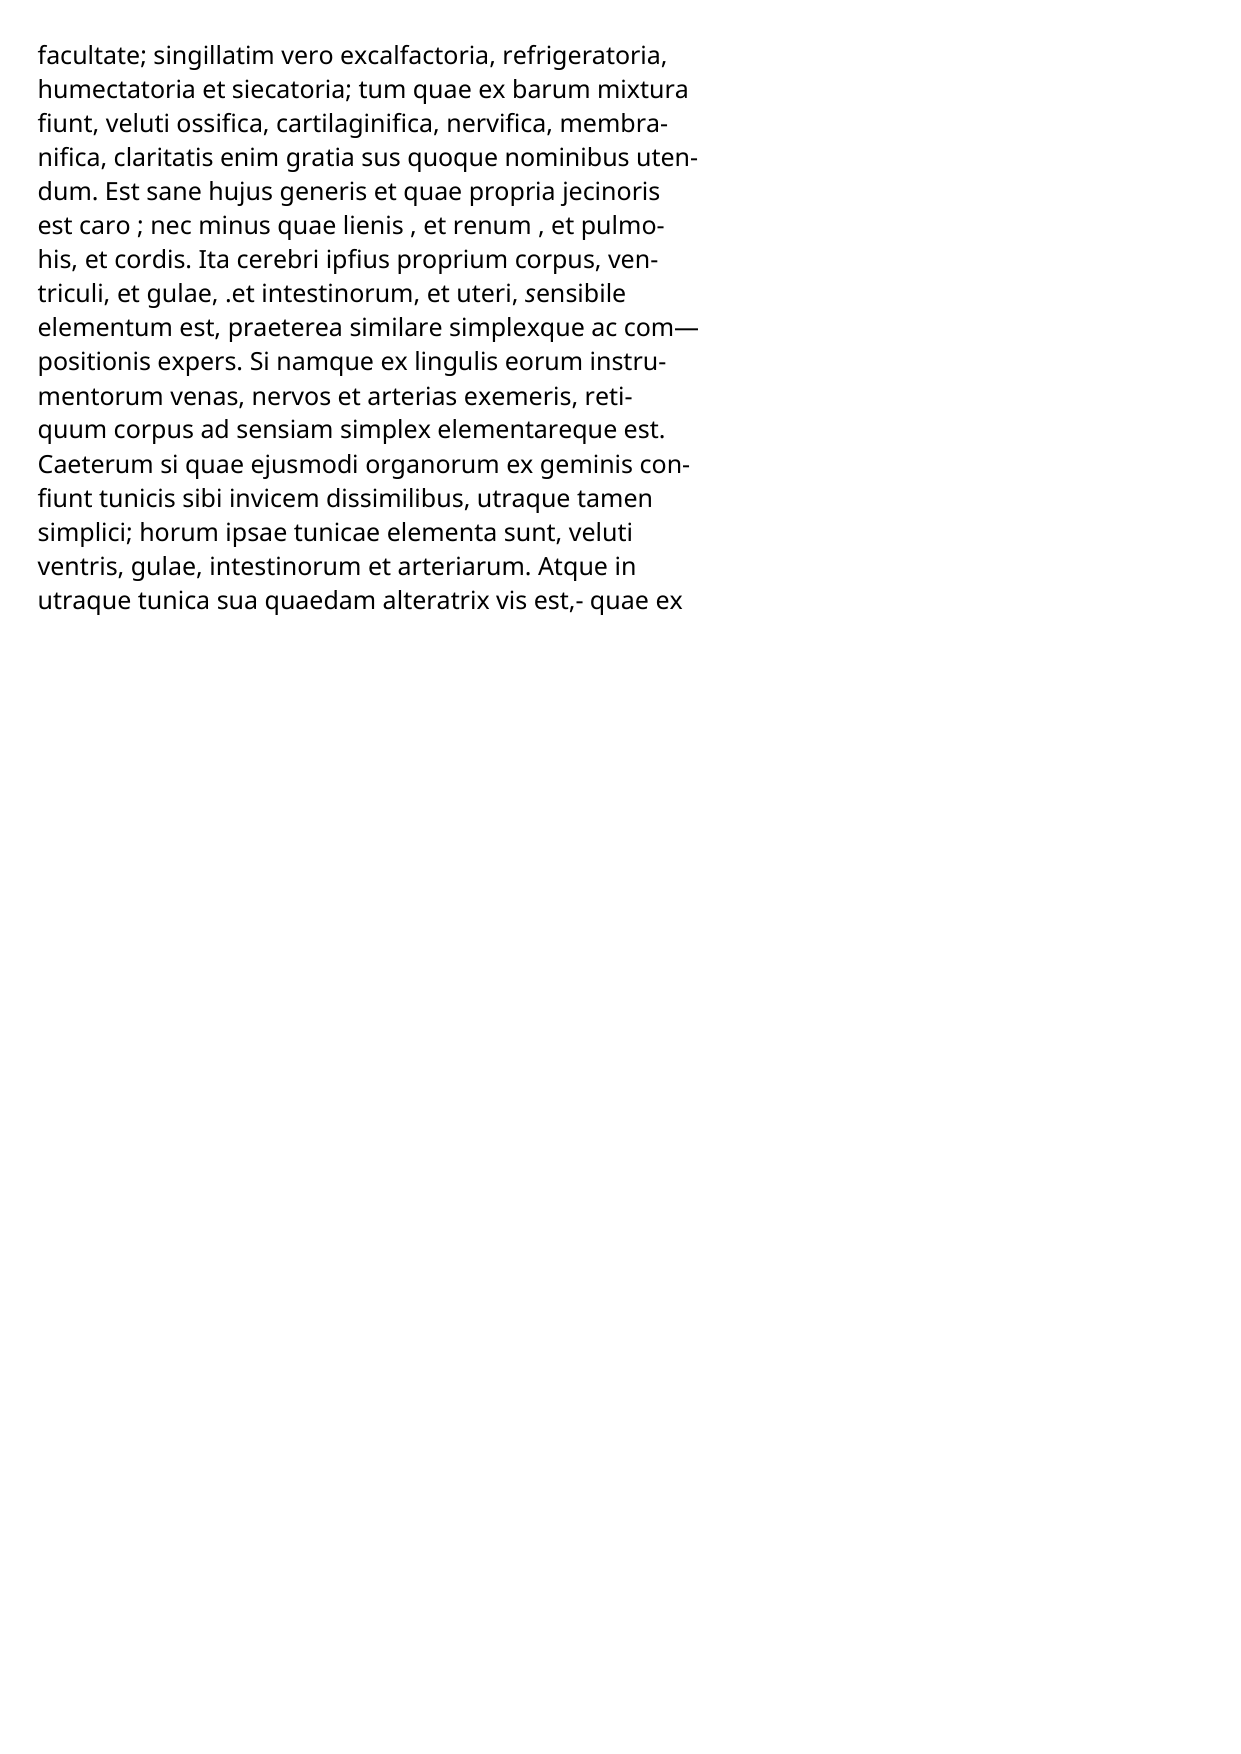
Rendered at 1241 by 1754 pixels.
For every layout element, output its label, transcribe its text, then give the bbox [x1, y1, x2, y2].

text facultate; singillatim vero excalfactoria, refrigeratoria, humectatoria et siecatoria; tum quae ex barum mixtura fiunt, veluti ossifica, cartilaginifica, nervifica, membra- nifica, claritatis enim gratia sus quoque nominibus uten- dum. Est sane hujus generis et quae propria jecinoris est caro ; nec minus quae lienis , et renum , et pulmo- his, et cordis. Ita cerebri ipfius proprium corpus, ven- triculi, et gulae, .et intestinorum, et uteri, sensibile elementum est, praeterea similare simplexque ac com— positionis expers. Si namque ex lingulis eorum instru- mentorum venas, nervos et arterias exemeris, reti- quum corpus ad sensiam simplex elementareque est. Caeterum si quae ejusmodi organorum ex geminis con- fiunt tunicis sibi invicem dissimilibus, utraque tamen simplici; horum ipsae tunicae elementa sunt, veluti ventris, gulae, intestinorum et arteriarum. Atque in utraque tunica sua quaedam alteratrix vis est,- quae ex [37, 37, 1203, 617]
